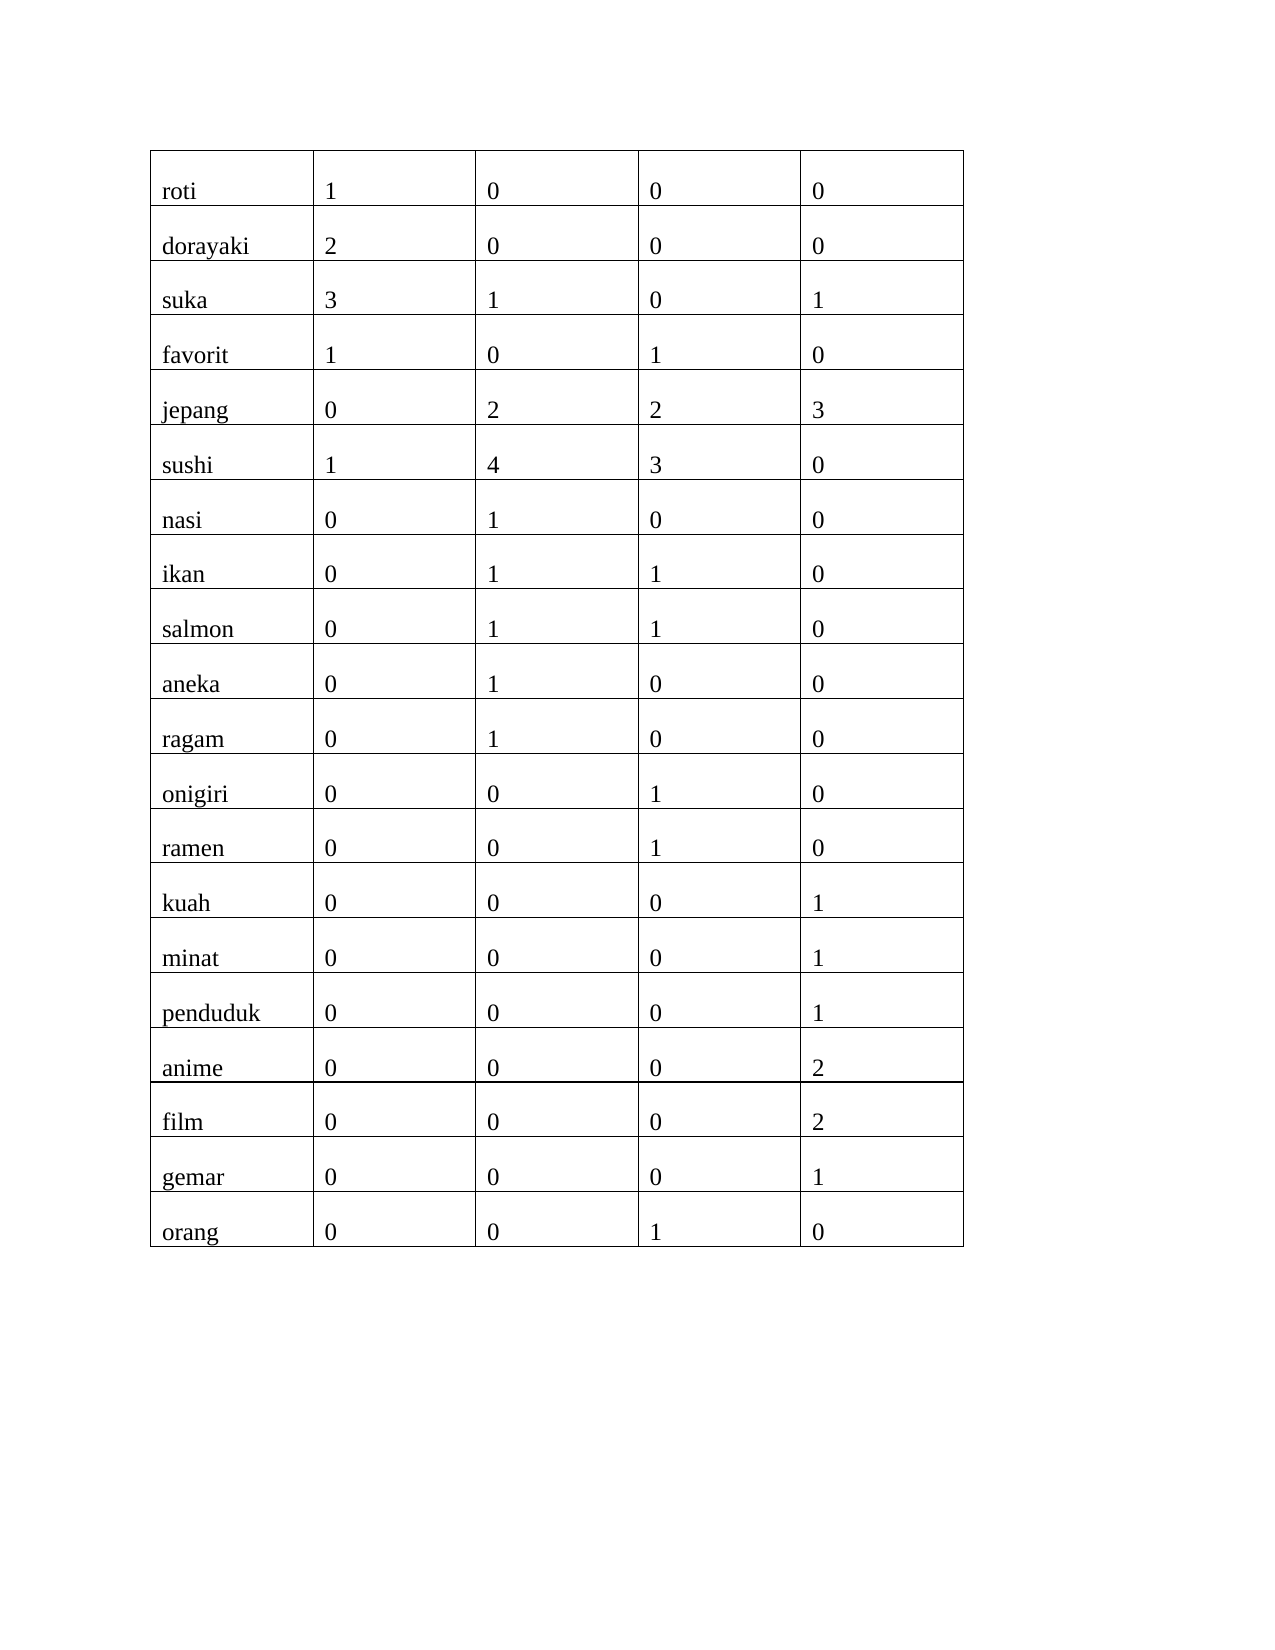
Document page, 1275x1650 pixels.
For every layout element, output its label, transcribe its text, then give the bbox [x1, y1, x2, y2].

table_cell 0 [314, 809, 475, 862]
table_cell jepang [151, 370, 313, 424]
table_cell 0 [476, 206, 638, 259]
table_cell 3 [639, 425, 800, 479]
table_cell nasi [151, 480, 313, 533]
table_cell film [151, 1083, 313, 1136]
table_cell 0 [801, 480, 963, 533]
table_cell favorit [151, 315, 313, 369]
table_cell 0 [639, 973, 800, 1027]
table_cell 0 [476, 809, 638, 862]
table_cell 0 [314, 973, 475, 1027]
table_cell 2 [639, 370, 800, 424]
table_cell 0 [314, 1083, 475, 1136]
table_cell 1 [639, 535, 800, 588]
table_cell 3 [801, 370, 963, 424]
table_cell 0 [801, 315, 963, 369]
table_cell 1 [801, 863, 963, 917]
table_cell 2 [801, 1083, 963, 1136]
table_cell ragam [151, 699, 313, 753]
table_cell 1 [476, 535, 638, 588]
table_cell 0 [476, 1137, 638, 1191]
table_cell 0 [801, 809, 963, 862]
table_cell aneka [151, 644, 313, 698]
table_cell 0 [639, 699, 800, 753]
table_cell 0 [476, 863, 638, 917]
table_cell 0 [639, 918, 800, 972]
table_cell 2 [801, 1028, 963, 1081]
table_cell 0 [639, 1083, 800, 1136]
table_cell 0 [801, 754, 963, 807]
table_cell 0 [314, 1028, 475, 1081]
table_cell 4 [476, 425, 638, 479]
table_cell salmon [151, 589, 313, 643]
table_cell 0 [639, 480, 800, 533]
table_cell ikan [151, 535, 313, 588]
table_cell 0 [801, 589, 963, 643]
table_cell 1 [476, 699, 638, 753]
table_cell suka [151, 261, 313, 314]
table_cell 1 [476, 480, 638, 533]
table_cell 0 [639, 151, 800, 205]
table_cell 0 [314, 589, 475, 643]
table_cell 0 [476, 1192, 638, 1246]
table_cell 0 [639, 1137, 800, 1191]
table_cell sushi [151, 425, 313, 479]
table_cell 0 [639, 644, 800, 698]
table_cell 0 [314, 644, 475, 698]
table_cell 0 [476, 973, 638, 1027]
table_cell 2 [314, 206, 475, 259]
table_cell 0 [314, 480, 475, 533]
table_cell 0 [801, 699, 963, 753]
table_cell 0 [639, 261, 800, 314]
table_cell 0 [639, 206, 800, 259]
table_cell 3 [314, 261, 475, 314]
table_cell orang [151, 1192, 313, 1246]
table_cell 1 [639, 315, 800, 369]
table_cell 0 [801, 206, 963, 259]
table_cell 2 [476, 370, 638, 424]
table_cell 0 [476, 918, 638, 972]
table_cell 1 [476, 589, 638, 643]
table_cell roti [151, 151, 313, 205]
table_cell ramen [151, 809, 313, 862]
table_cell 0 [801, 151, 963, 205]
table_cell 0 [314, 918, 475, 972]
table_cell 0 [314, 863, 475, 917]
table_cell 1 [639, 589, 800, 643]
table_cell 1 [476, 644, 638, 698]
table_cell 1 [639, 809, 800, 862]
table_cell minat [151, 918, 313, 972]
table_cell 0 [476, 1083, 638, 1136]
table_cell 0 [639, 1028, 800, 1081]
table_cell gemar [151, 1137, 313, 1191]
table_cell onigiri [151, 754, 313, 807]
table_cell 1 [314, 151, 475, 205]
table_cell 1 [639, 754, 800, 807]
table_cell 1 [801, 973, 963, 1027]
table_cell 0 [314, 754, 475, 807]
table_cell dorayaki [151, 206, 313, 259]
table_cell 0 [801, 1192, 963, 1246]
table_cell 0 [639, 863, 800, 917]
table_cell 1 [476, 261, 638, 314]
table_cell 0 [801, 644, 963, 698]
table_cell 0 [476, 1028, 638, 1081]
table_cell penduduk [151, 973, 313, 1027]
table_cell 0 [801, 535, 963, 588]
table_cell 0 [476, 151, 638, 205]
table_cell 0 [801, 425, 963, 479]
table_cell 0 [476, 315, 638, 369]
table_cell 0 [314, 535, 475, 588]
table_cell kuah [151, 863, 313, 917]
table_cell 1 [801, 261, 963, 314]
table_cell anime [151, 1028, 313, 1081]
table_cell 0 [476, 754, 638, 807]
table_cell 1 [314, 425, 475, 479]
table_cell 1 [639, 1192, 800, 1246]
table_cell 1 [314, 315, 475, 369]
table_cell 1 [801, 1137, 963, 1191]
table_cell 0 [314, 1137, 475, 1191]
table_cell 0 [314, 370, 475, 424]
table_cell 0 [314, 1192, 475, 1246]
table_cell 1 [801, 918, 963, 972]
table_cell 0 [314, 699, 475, 753]
